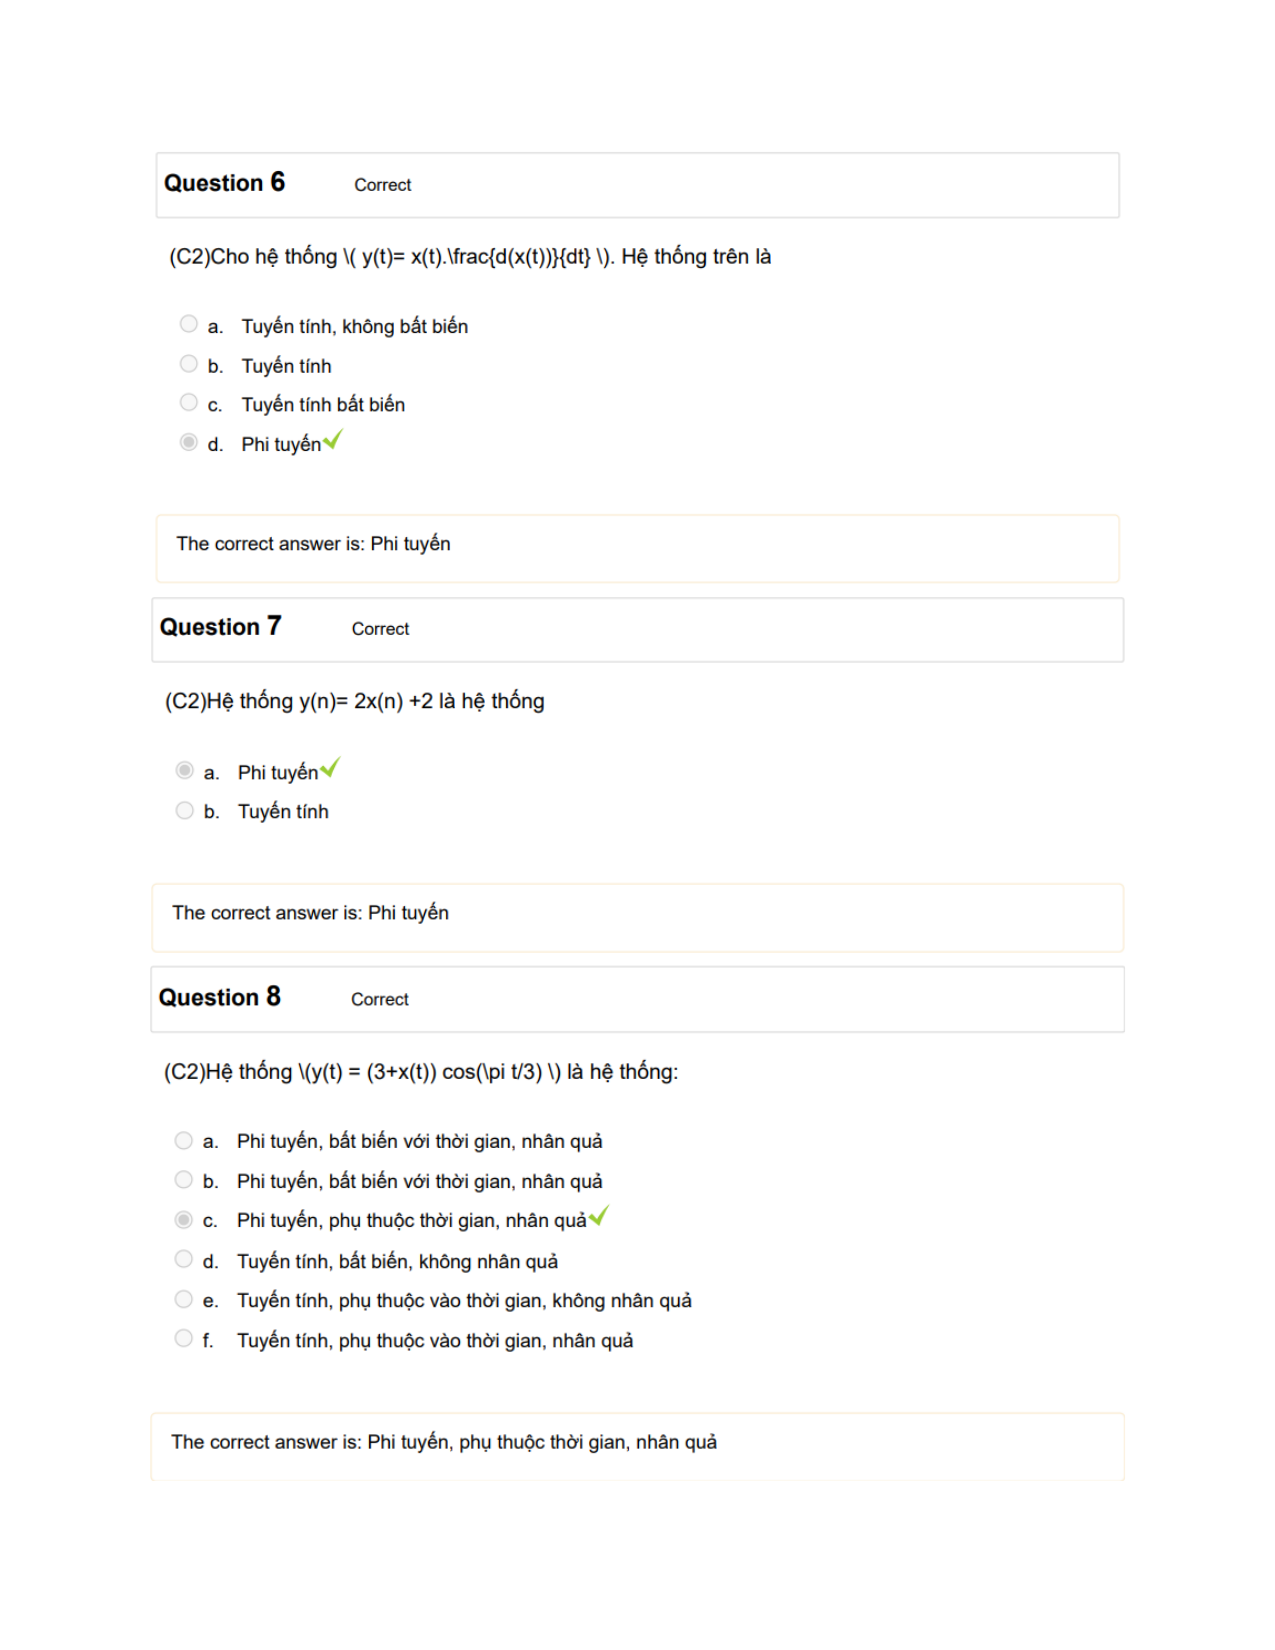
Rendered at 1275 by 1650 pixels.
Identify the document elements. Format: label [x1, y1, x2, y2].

picture [150, 962, 1125, 1481]
picture [150, 150, 1125, 590]
picture [150, 597, 1125, 955]
